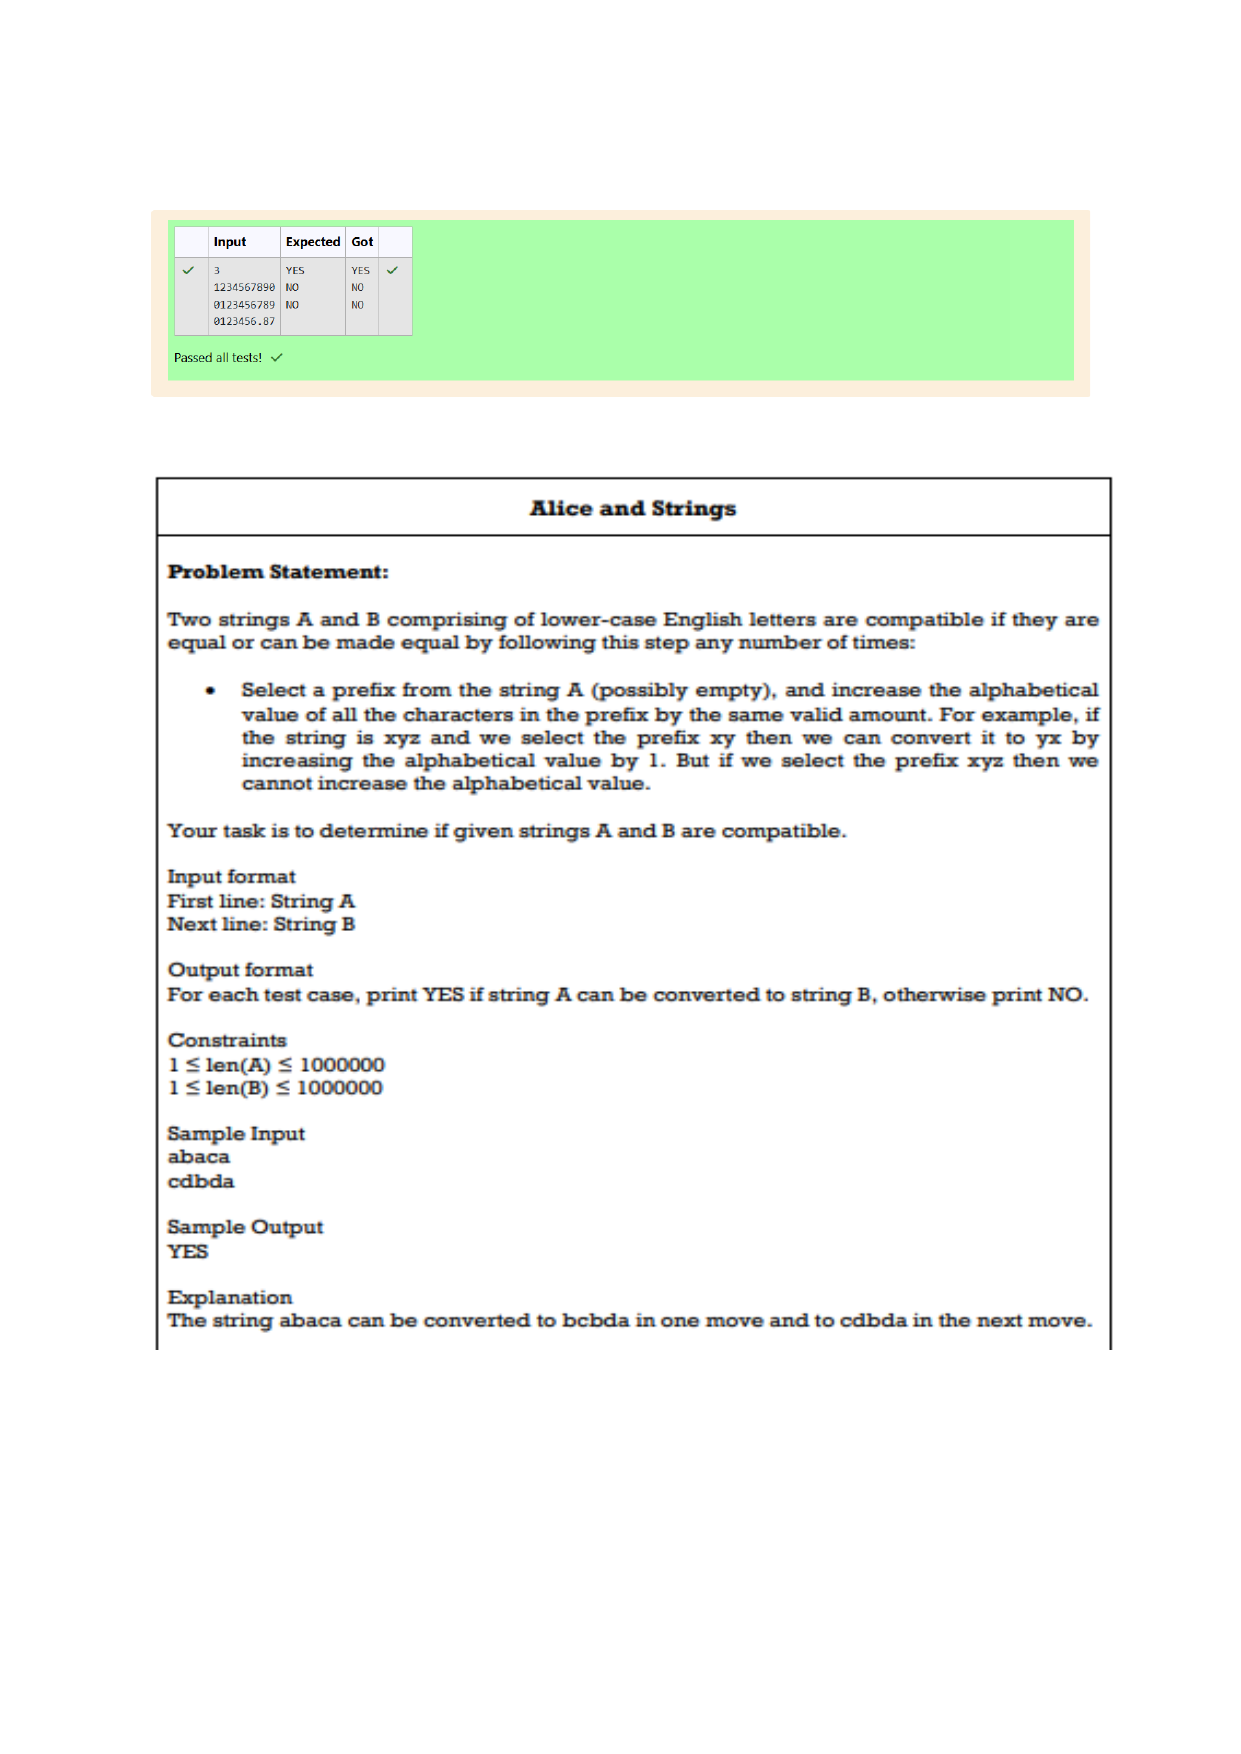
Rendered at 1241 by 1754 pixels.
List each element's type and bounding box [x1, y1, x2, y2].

picture [150, 472, 1119, 1350]
picture [150, 205, 1091, 399]
